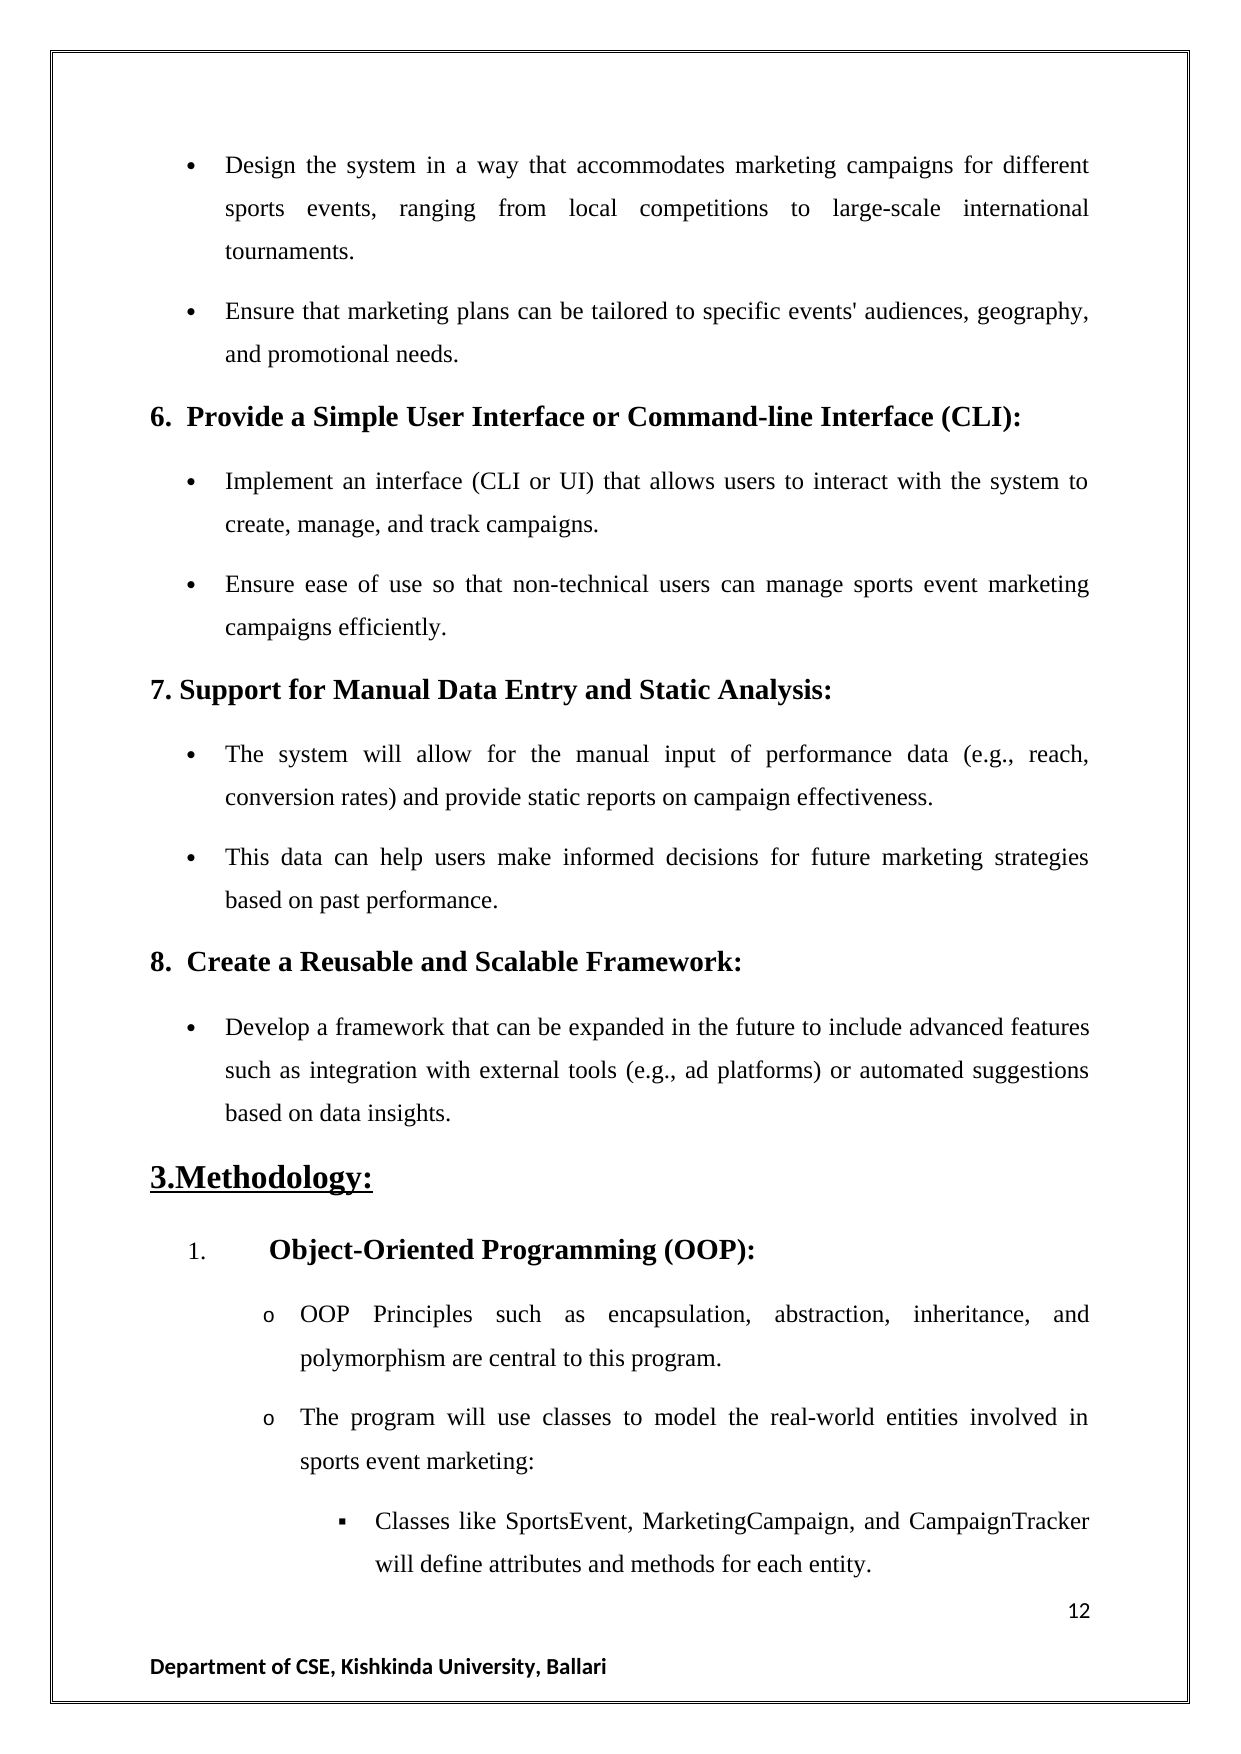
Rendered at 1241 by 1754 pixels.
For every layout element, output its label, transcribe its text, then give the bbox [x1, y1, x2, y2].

list Object-Oriented Programming (OOP): [187, 1232, 1090, 1265]
list The system will allow for the manual input of performance data (e.g., reach, conversion rates) and provide static reports on campaign effectiveness. [187, 739, 1090, 811]
text 6. Provide a Simple User Interface or Command-line Interface (CLI): [150, 399, 1090, 432]
list Design the system in a way that accommodates marketing campaigns for different sports events, ranging from local competitions to large-scale international tournaments. [187, 150, 1090, 265]
list Implement an interface (CLI or UI) that allows users to interact with the system to create, manage, and track campaigns. [187, 466, 1090, 538]
list Ensure ease of use so that non-technical users can manage sports event marketing campaigns efficiently. [187, 569, 1090, 641]
list The program will use classes to model the real-world entities involved in sports event marketing: [262, 1402, 1090, 1475]
text 8. Create a Reusable and Scalable Framework: [150, 944, 1090, 978]
list Classes like SportsEvent, MarketingCampaign, and CampaignTracker will define attributes and methods for each entity. [337, 1506, 1090, 1578]
list Develop a framework that can be expanded in the future to include advanced features such as integration with external tools (e.g., ad platforms) or automated suggestions based on data insights. [187, 1012, 1090, 1127]
list This data can help users make informed decisions for future marketing strategies based on past performance. [187, 842, 1090, 913]
list Ensure that marketing plans can be tailored to specific events' audiences, geography, and promotional needs. [187, 296, 1090, 368]
text 3.Methodology: [150, 1158, 1090, 1196]
text 7. Support for Manual Data Entry and Static Analysis: [150, 672, 1090, 705]
list OOP Principles such as encapsulation, abstraction, inheritance, and polymorphism are central to this program. [262, 1299, 1090, 1371]
